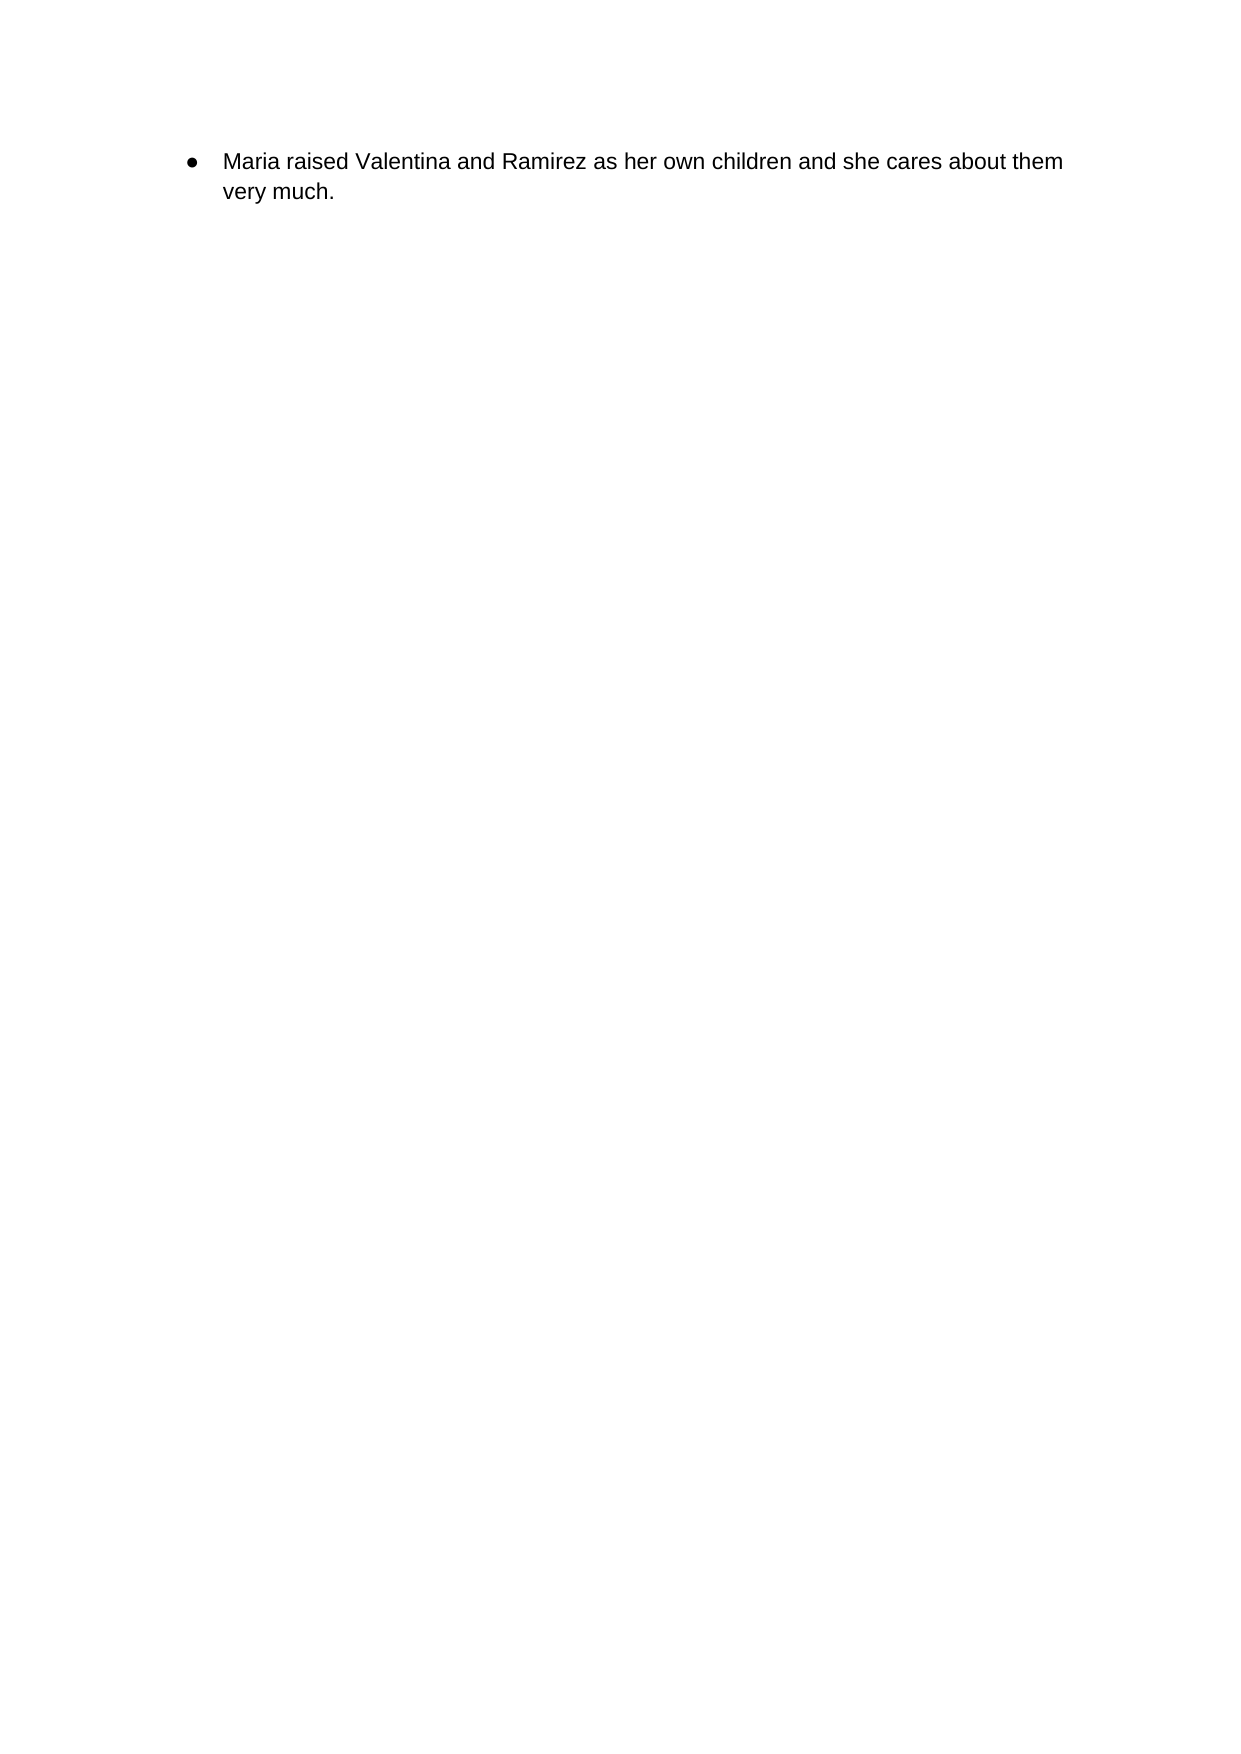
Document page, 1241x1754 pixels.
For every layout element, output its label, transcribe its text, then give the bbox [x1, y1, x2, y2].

list Maria raised Valentina and Ramirez as her own children and she cares about them very much. [185, 148, 1093, 204]
